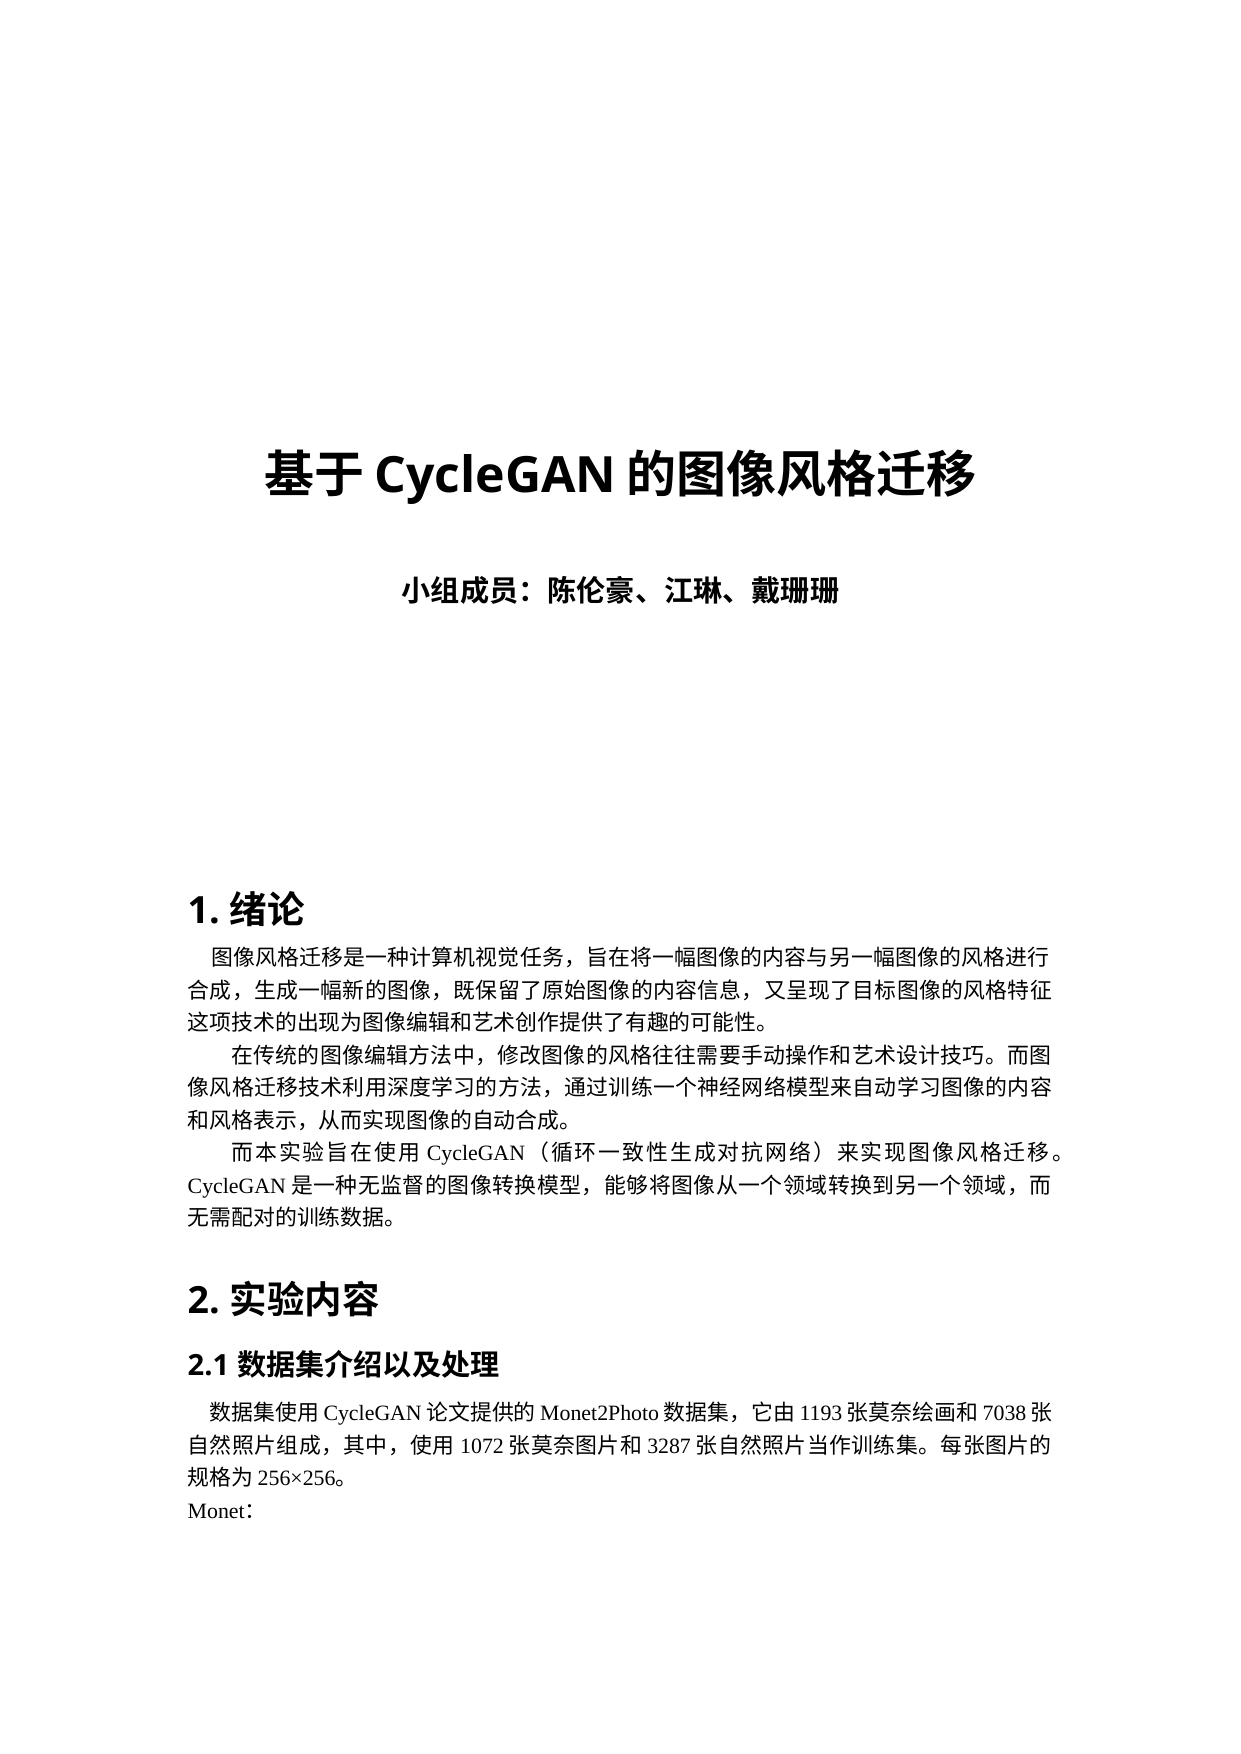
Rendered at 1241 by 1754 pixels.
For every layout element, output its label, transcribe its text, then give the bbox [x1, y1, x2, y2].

text 而本实验旨在使用CycleGAN（循环一致性生成对抗网络）来实现图像风格迁移。CycleGAN是一种无监督的图像转换模型，能够将图像从一个领域转换到另一个领域，而无需配对的训练数据。 [187, 1135, 1053, 1232]
text 数据集使用CycleGAN论文提供的Monet2Photo数据集，它由1193张莫奈绘画和7038张自然照片组成，其中，使用1072张莫奈图片和3287张自然照片当作训练集。每张图片的规格为256×256。 [187, 1395, 1053, 1492]
text 小组成员：陈伦豪、江琳、戴珊珊 [187, 556, 1053, 621]
text 2.1 数据集介绍以及处理 [187, 1330, 1053, 1395]
text 图像风格迁移是一种计算机视觉任务，旨在将一幅图像的内容与另一幅图像的风格进行合成，生成一幅新的图像，既保留了原始图像的内容信息，又呈现了目标图像的风格特征。这项技术的出现为图像编辑和艺术创作提供了有趣的可能性。 [187, 940, 1053, 1037]
text Monet： [187, 1492, 1053, 1525]
list 实验内容 [187, 1265, 1053, 1330]
list 绪论 [187, 875, 1053, 940]
text 在传统的图像编辑方法中，修改图像的风格往往需要手动操作和艺术设计技巧。而图像风格迁移技术利用深度学习的方法，通过训练一个神经网络模型来自动学习图像的内容和风格表示，从而实现图像的自动合成。 [187, 1037, 1053, 1135]
text 基于CycleGAN的图像风格迁移 [187, 422, 1053, 519]
